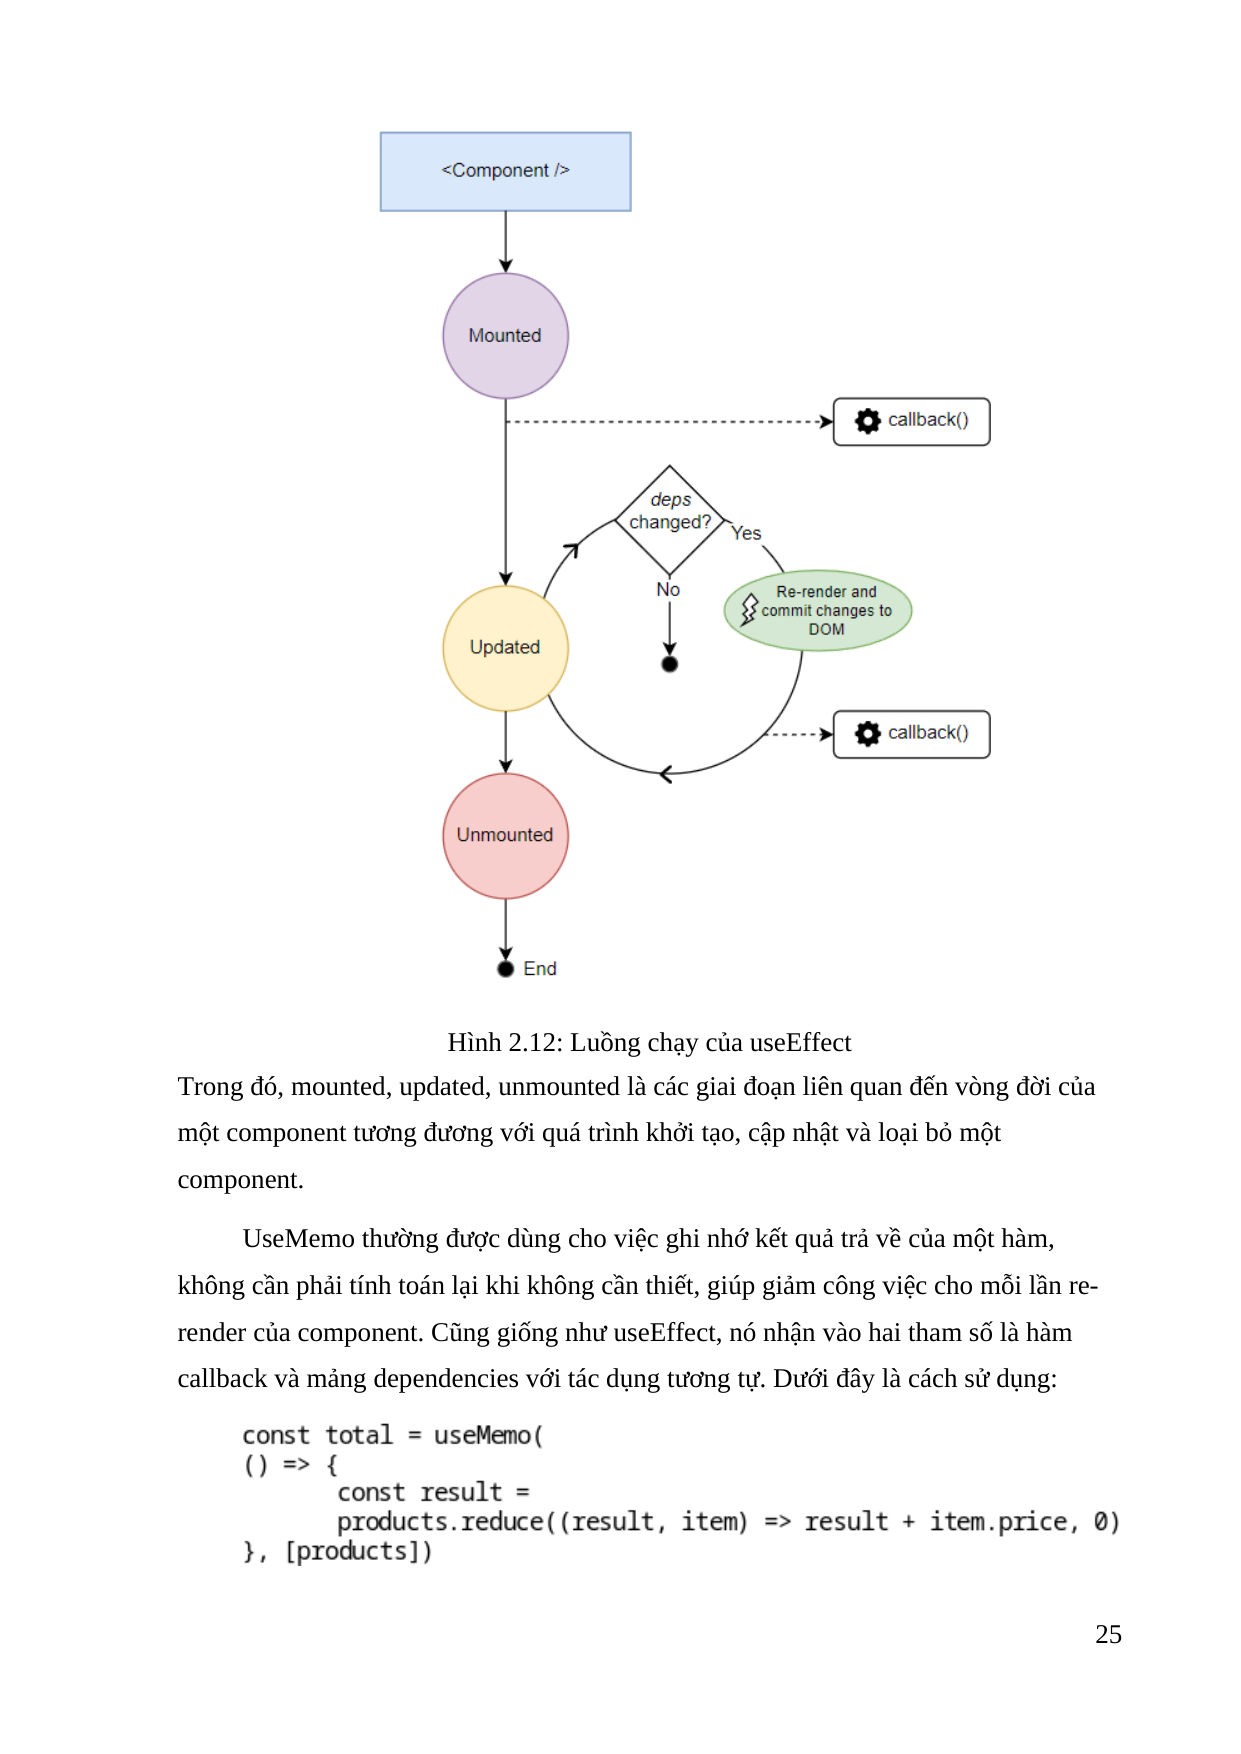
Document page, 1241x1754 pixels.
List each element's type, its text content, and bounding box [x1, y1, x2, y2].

text UseMemo thường được dùng cho việc ghi nhớ kết quả trả về của một hàm, không cần phải tính toán lại khi không cần thiết, giúp giảm công việc cho mỗi lần re-render của component. Cũng giống như useEffect, nó nhận vào hai tham số là hàm callback và mảng dependencies với tác dụng tương tự. Dưới đây là cách sử dụng: [177, 1222, 1122, 1393]
text Hình 2.12: Luồng chạy của useEffect [177, 1026, 1122, 1057]
text Trong đó, mounted, updated, unmounted là các giai đoạn liên quan đến vòng đời của một component tương đương với quá trình khởi tạo, cập nhật và loại bỏ một component. [177, 1070, 1122, 1194]
picture [368, 118, 1006, 999]
